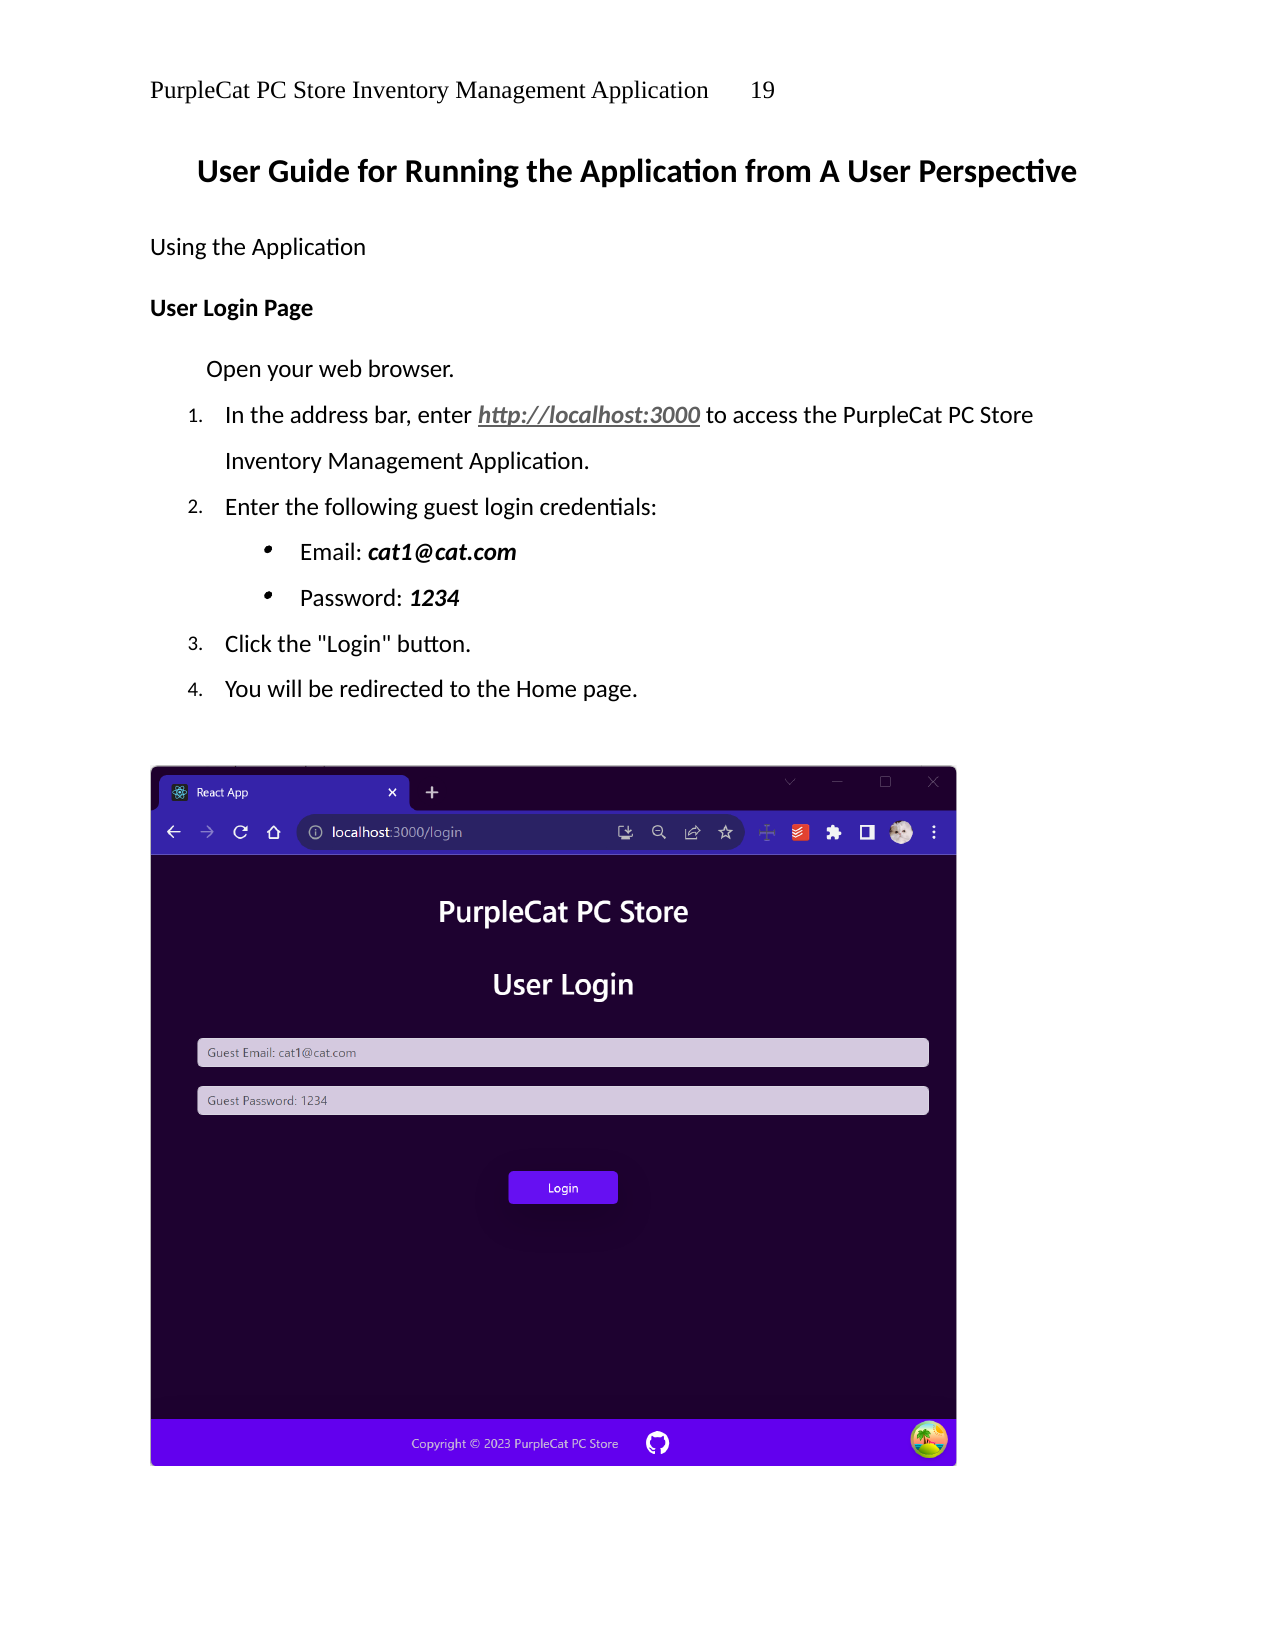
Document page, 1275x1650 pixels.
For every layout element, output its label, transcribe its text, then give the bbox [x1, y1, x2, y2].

list Click the "Login" button. [187, 628, 1125, 658]
picture [150, 765, 957, 1466]
list Password: 1234 [262, 582, 1125, 613]
text Open your web browser. [206, 353, 1125, 384]
subtitle User Guide for Running the Application from A User Perspective [150, 150, 1125, 191]
text Using the Application [150, 231, 1125, 262]
subtitle User Login Page [150, 292, 1125, 323]
list You will be redirected to the Home page. [187, 674, 1125, 704]
list Enter the following guest login credentials: [187, 491, 1125, 521]
list Email: cat1@cat.com [262, 536, 1125, 567]
list In the address bar, enter http://localhost:3000 to access the PurpleCat PC Store Inventory Management Application. [187, 399, 1125, 476]
